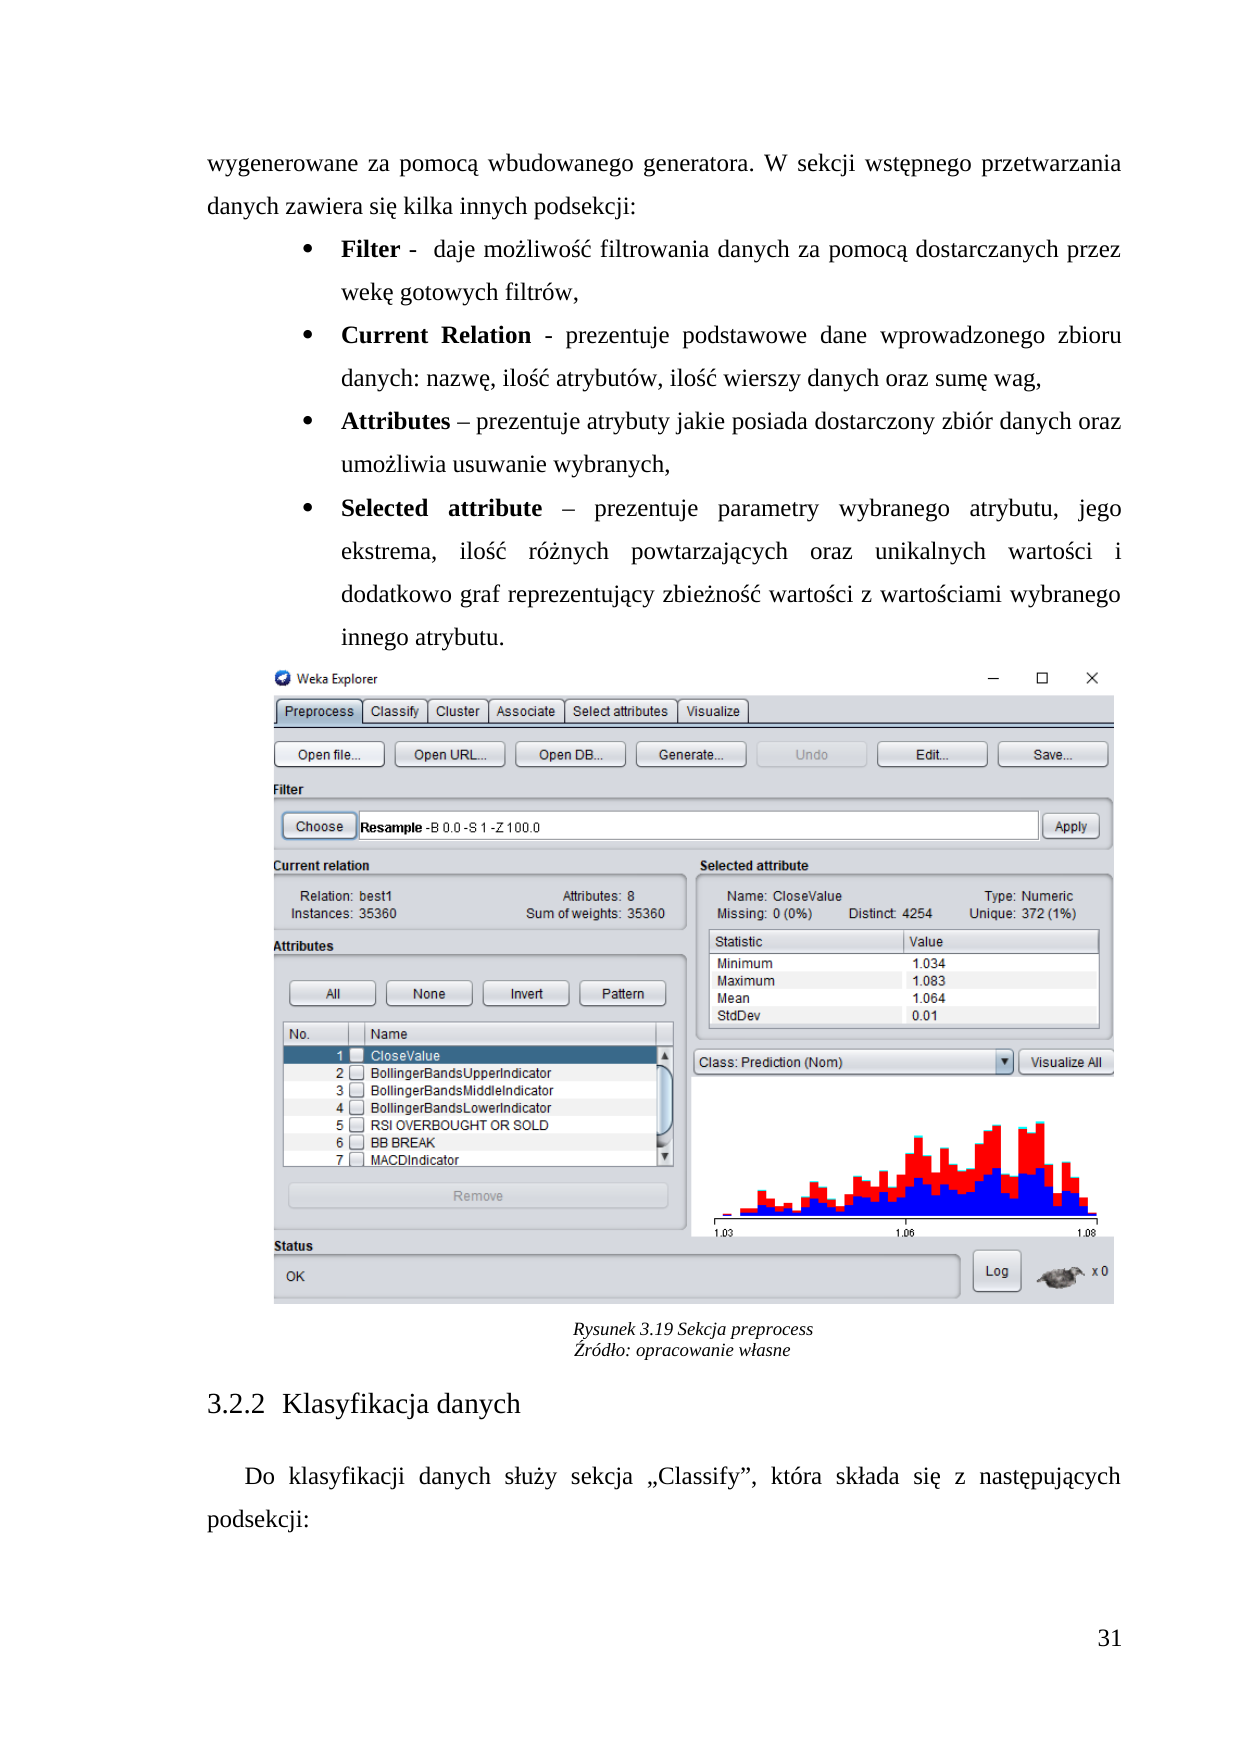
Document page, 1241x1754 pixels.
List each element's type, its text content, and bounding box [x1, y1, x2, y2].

picture [273, 665, 1114, 1304]
text Do klasyfikacji danych służy sekcja „Classify”, która składa się z następujących podsekcji: [207, 1461, 1122, 1533]
list Current Relation - prezentuje podstawowe dane wprowadzonego zbioru danych: nazwę, ilość atrybutów, ilość wierszy danych oraz sumę wag, [303, 320, 1122, 392]
subtitle Klasyfikacja danych [207, 1386, 1122, 1419]
list Filter - daje możliwość filtrowania danych za pomocą dostarczanych przez wekę gotowych filtrów, [303, 234, 1122, 306]
list Selected attribute – prezentuje parametry wybranego atrybutu, jego ekstrema, ilość różnych powtarzających oraz unikalnych wartości i dodatkowo graf reprezentujący zbieżność wartości z wartościami wybranego innego atrybutu. [303, 493, 1122, 651]
list Attributes – prezentuje atrybuty jakie posiada dostarczony zbiór danych oraz umożliwia usuwanie wybranych, [303, 406, 1122, 478]
